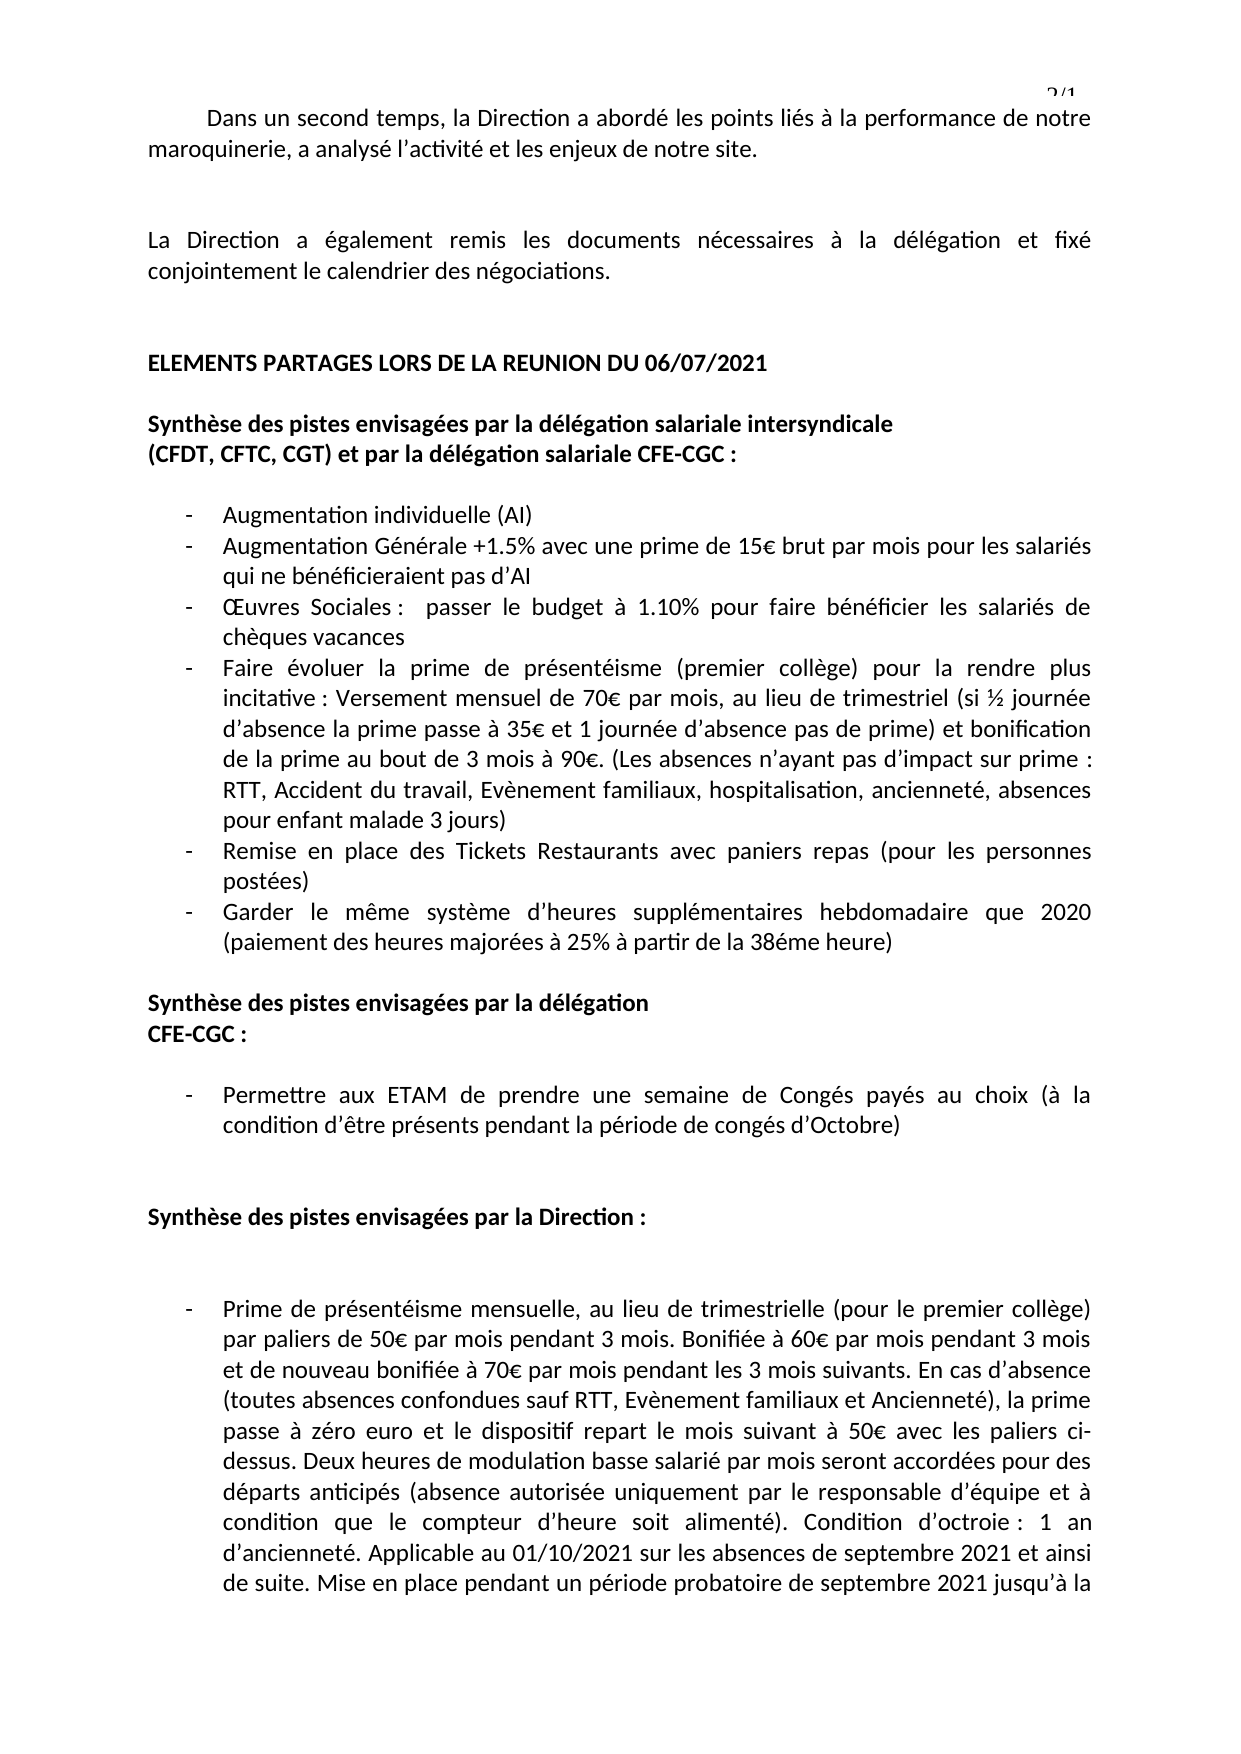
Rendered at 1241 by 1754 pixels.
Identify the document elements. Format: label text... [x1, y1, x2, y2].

text CFE-CGC : [148, 1018, 1093, 1049]
text Synthèse des pistes envisagées par la Direction : [148, 1201, 1093, 1232]
text Dans un second temps, la Direction a abordé les points liés à la performance de notre maroquinerie, a analysé l’activité et les enjeux de notre site. [148, 102, 1093, 163]
list Œuvres Sociales : passer le budget à 1.10% pour faire bénéficier les salariés de chèques vacances [185, 591, 1093, 652]
text ELEMENTS PARTAGES LORS DE LA REUNION DU 06/07/2021 [148, 347, 1093, 377]
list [185, 1293, 1093, 1598]
text Synthèse des pistes envisagées par la délégation [148, 988, 1093, 1018]
text Synthèse des pistes envisagées par la délégation salariale intersyndicale [148, 408, 1093, 438]
list Augmentation individuelle (AI) [185, 499, 1093, 530]
list Augmentation Générale +1.5% avec une prime de 15€ brut par mois pour les salariés qui ne bénéficieraient pas d’AI [185, 530, 1093, 591]
list Garder le même système d’heures supplémentaires hebdomadaire que 2020 (paiement des heures majorées à 25% à partir de la 38éme heure) [185, 896, 1093, 957]
list Faire évoluer la prime de présentéisme (premier collège) pour la rendre plus incitative : Versement mensuel de 70€ par mois, au lieu de trimestriel (si ½ journée d’absence la prime passe à 35€ et 1 journée d’absence pas de prime) et bonification de la prime au bout de 3 mois à 90€. (Les absences n’ayant pas d’impact sur prime : RTT, Accident du travail, Evènement familiaux, hospitalisation, ancienneté, absences pour enfant malade 3 jours) [185, 652, 1093, 835]
list Remise en place des Tickets Restaurants avec paniers repas (pour les personnes postées) [185, 835, 1093, 896]
list Permettre aux ETAM de prendre une semaine de Congés payés au choix (à la condition d’être présents pendant la période de congés d’Octobre) [185, 1079, 1093, 1140]
text (CFDT, CFTC, CGT) et par la délégation salariale CFE-CGC : [148, 438, 1093, 469]
text La Direction a également remis les documents nécessaires à la délégation et fixé conjointement le calendrier des négociations. [148, 224, 1093, 286]
